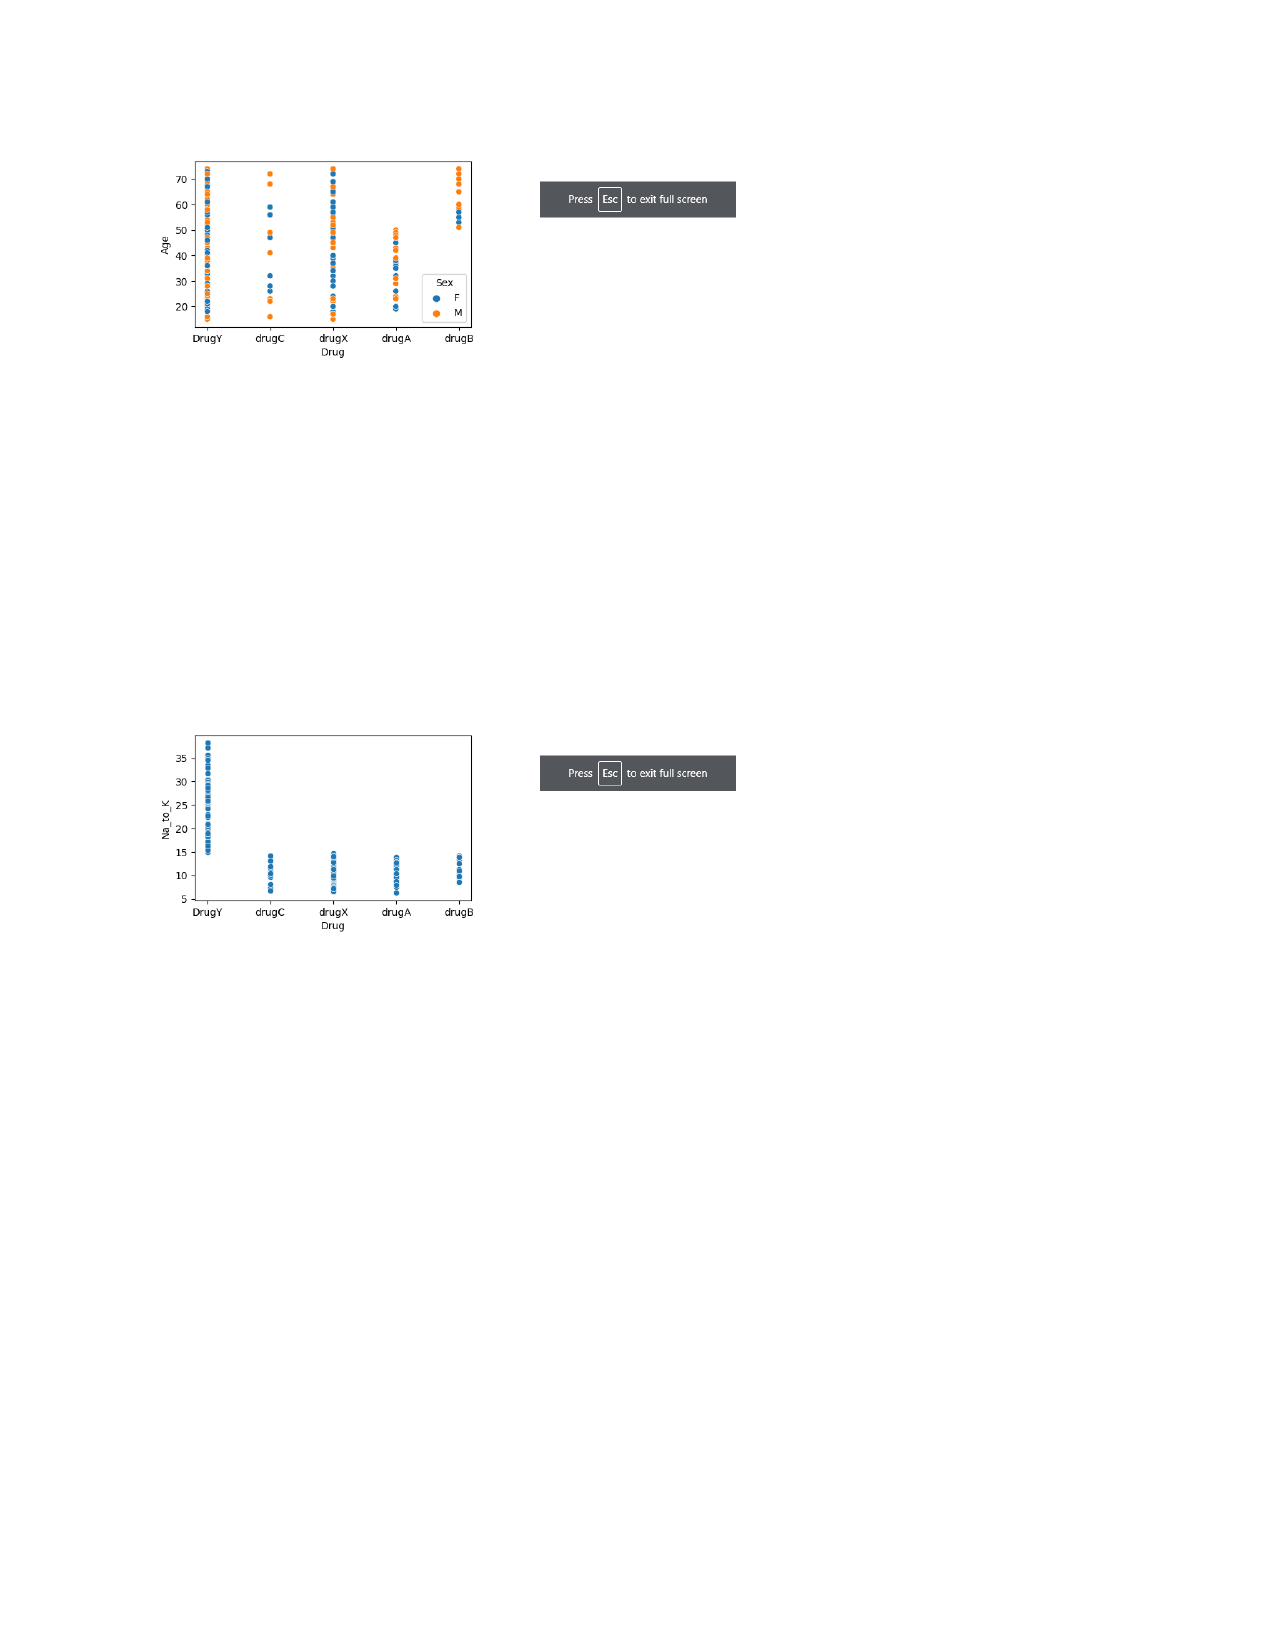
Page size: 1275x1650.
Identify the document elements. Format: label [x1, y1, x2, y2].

picture [150, 150, 1125, 699]
picture [150, 723, 1125, 1272]
